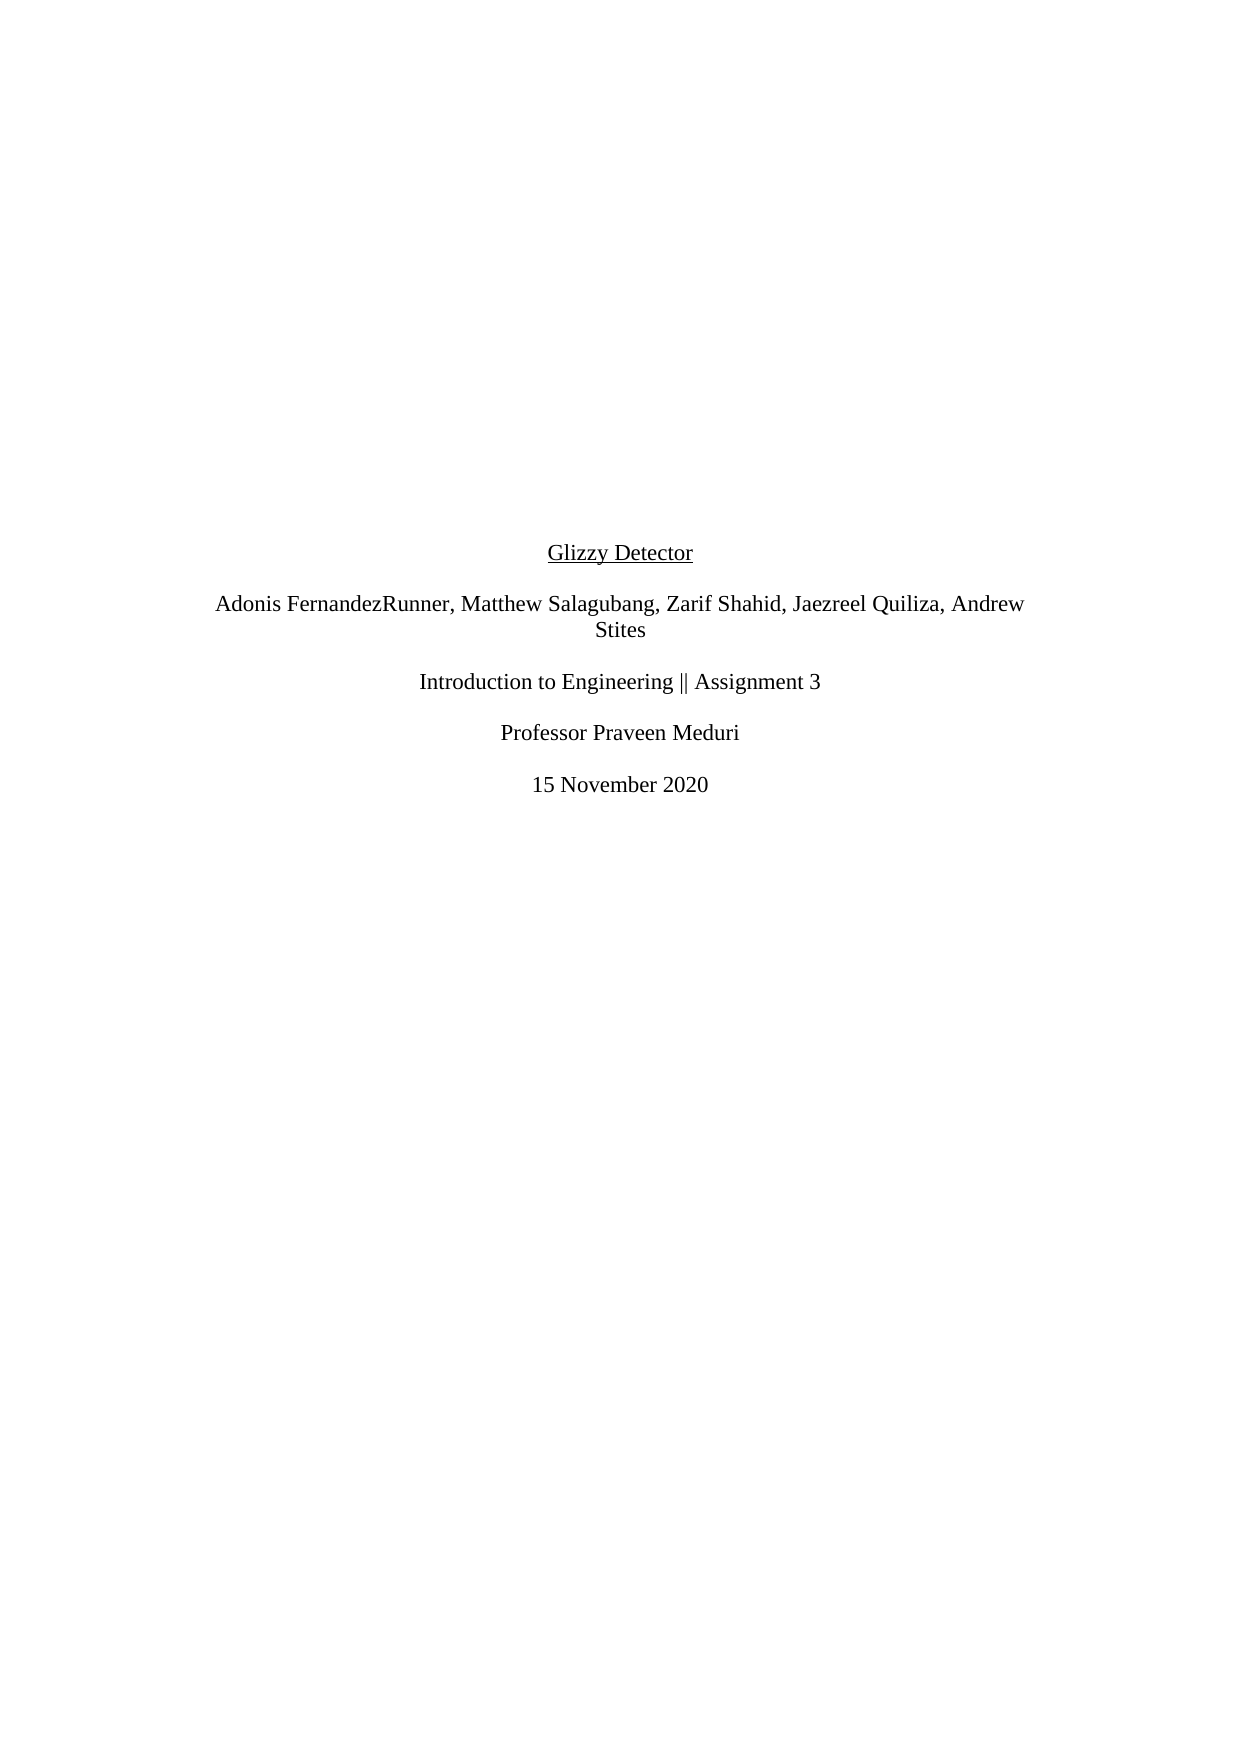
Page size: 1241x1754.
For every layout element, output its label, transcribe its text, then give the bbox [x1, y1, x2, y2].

text Professor Praveen Meduri [187, 719, 1053, 746]
text Adonis FernandezRunner, Matthew Salagubang, Zarif Shahid, Jaezreel Quiliza, Andrew Stites [187, 590, 1053, 643]
text Glizzy Detector [187, 539, 1053, 565]
text Introduction to Engineering || Assignment 3 [187, 668, 1053, 694]
text 15 November 2020 [187, 771, 1053, 797]
